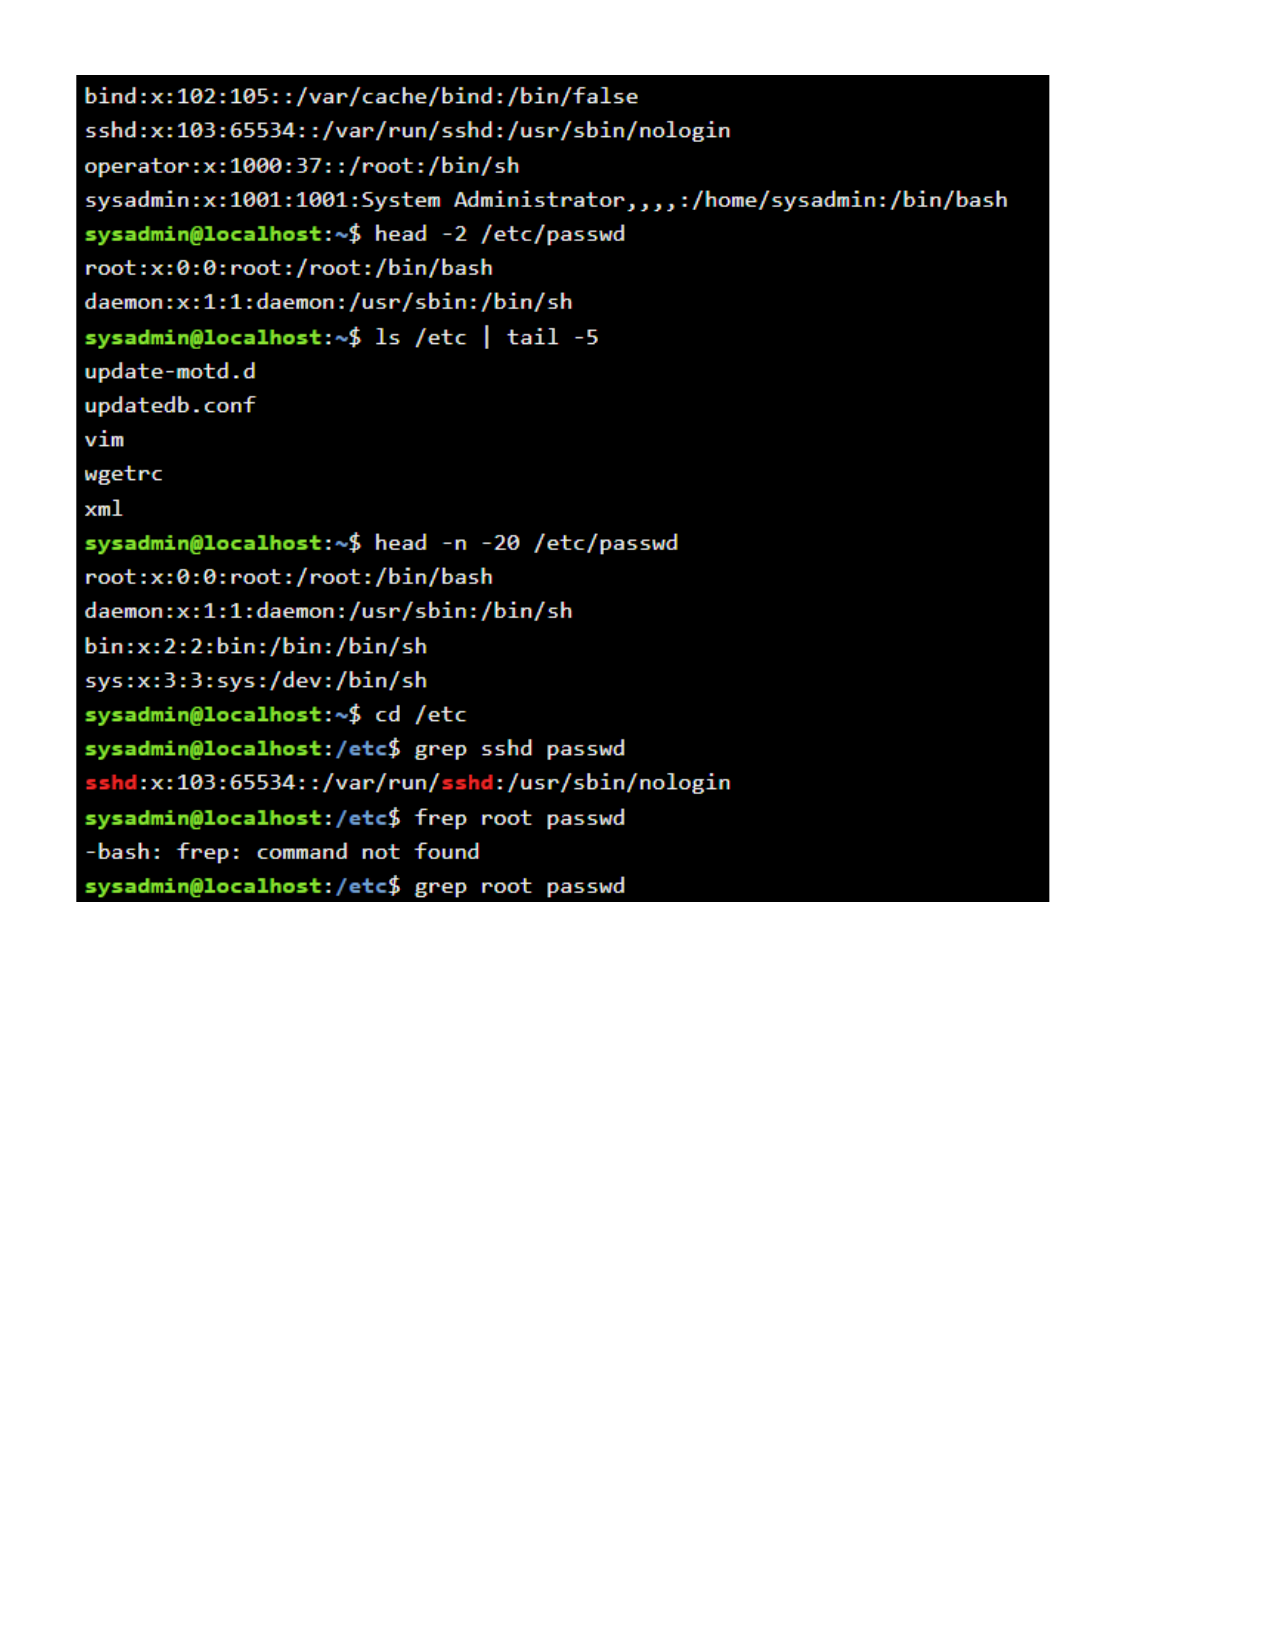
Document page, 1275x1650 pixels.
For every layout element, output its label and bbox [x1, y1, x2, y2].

picture [75, 75, 1050, 902]
